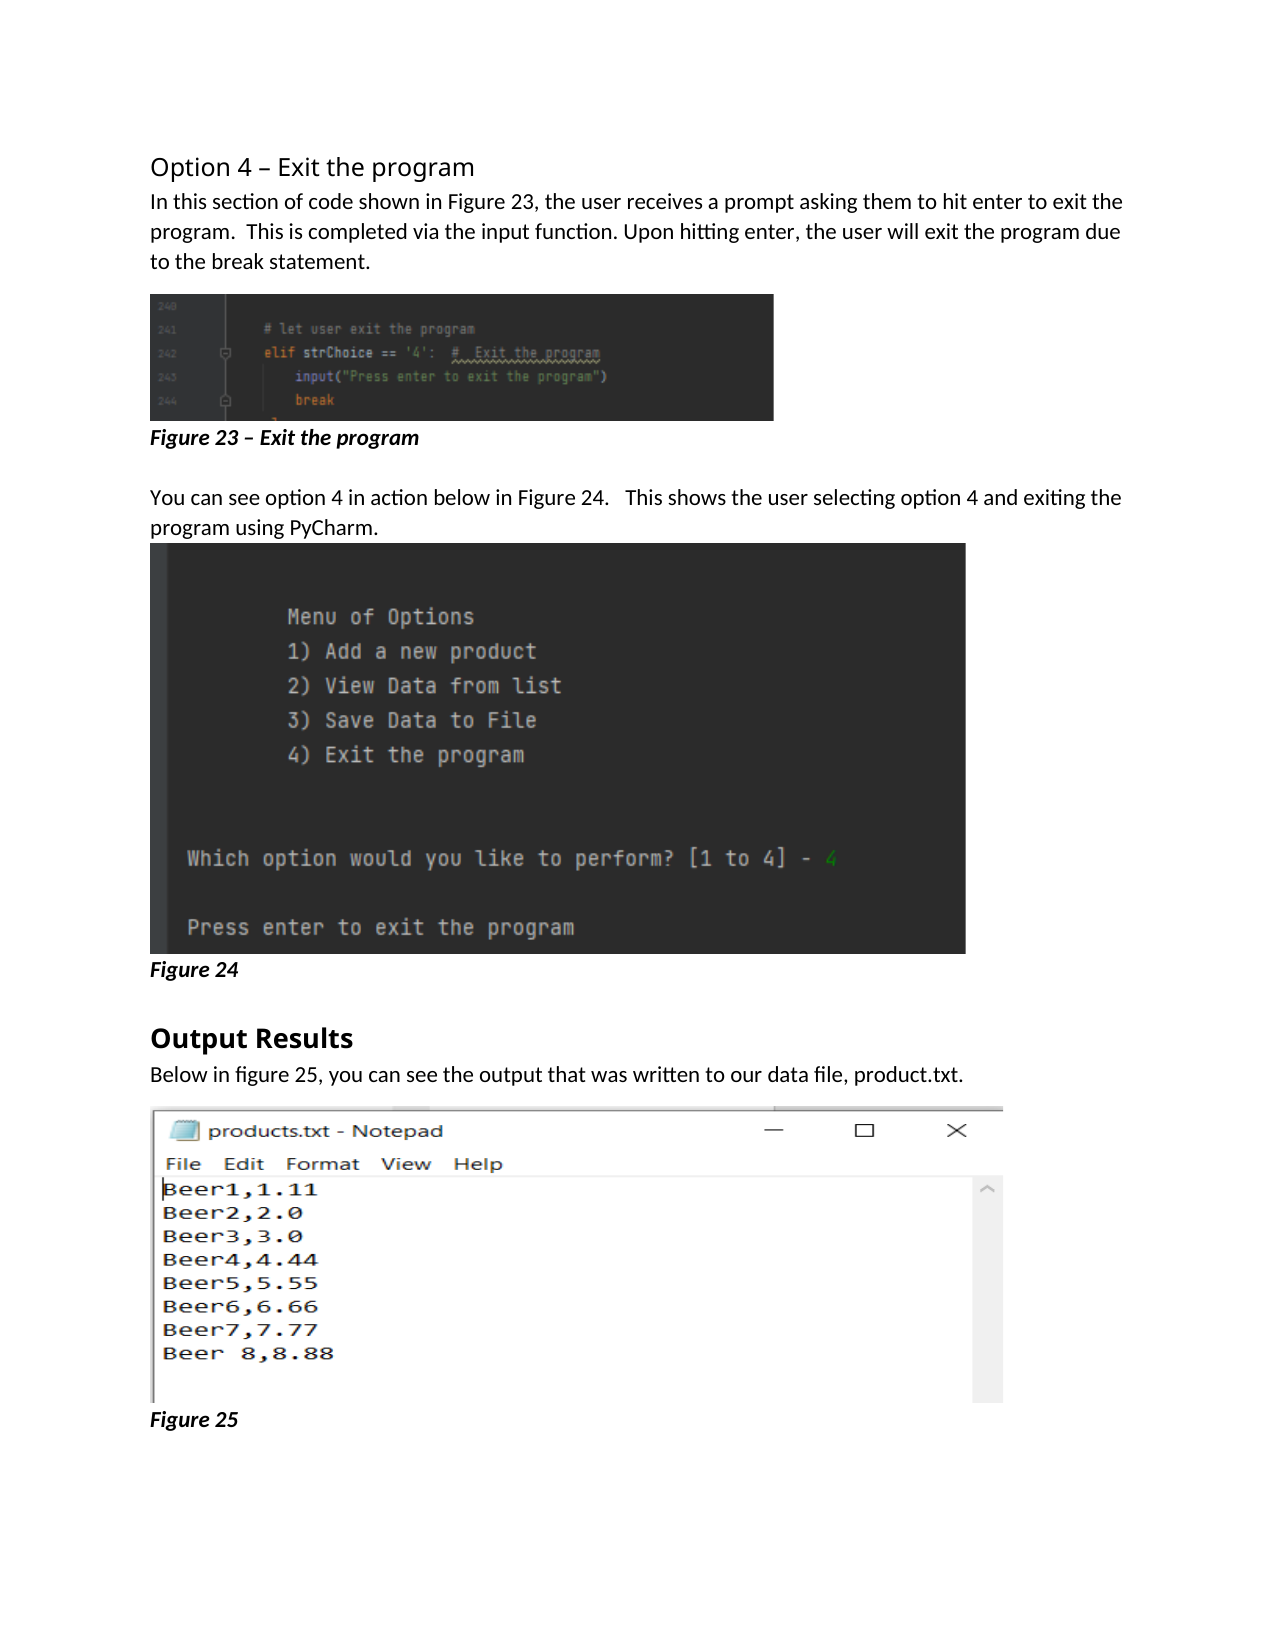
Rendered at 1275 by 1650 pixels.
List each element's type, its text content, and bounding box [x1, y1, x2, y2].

text Figure 24 [150, 955, 1125, 983]
text Below in figure 25, you can see the output that was written to our data file, product.txt. [150, 1060, 1125, 1088]
picture [150, 294, 774, 421]
subtitle Option 4 – Exit the program [150, 150, 1125, 184]
picture [150, 1106, 1004, 1403]
subtitle Output Results [150, 1020, 1125, 1057]
picture [150, 543, 966, 954]
text Figure 23 – Exit the program [150, 423, 1125, 451]
text You can see option 4 in action below in Figure 24. This shows the user selecting option 4 and exiting the program using PyCharm. [150, 483, 1125, 541]
text In this section of code shown in Figure 23, the user receives a prompt asking them to hit enter to exit the program. This is completed via the input function. Upon hitting enter, the user will exit the program due to the break statement. [150, 187, 1125, 275]
text Figure 25 [150, 1405, 1125, 1433]
